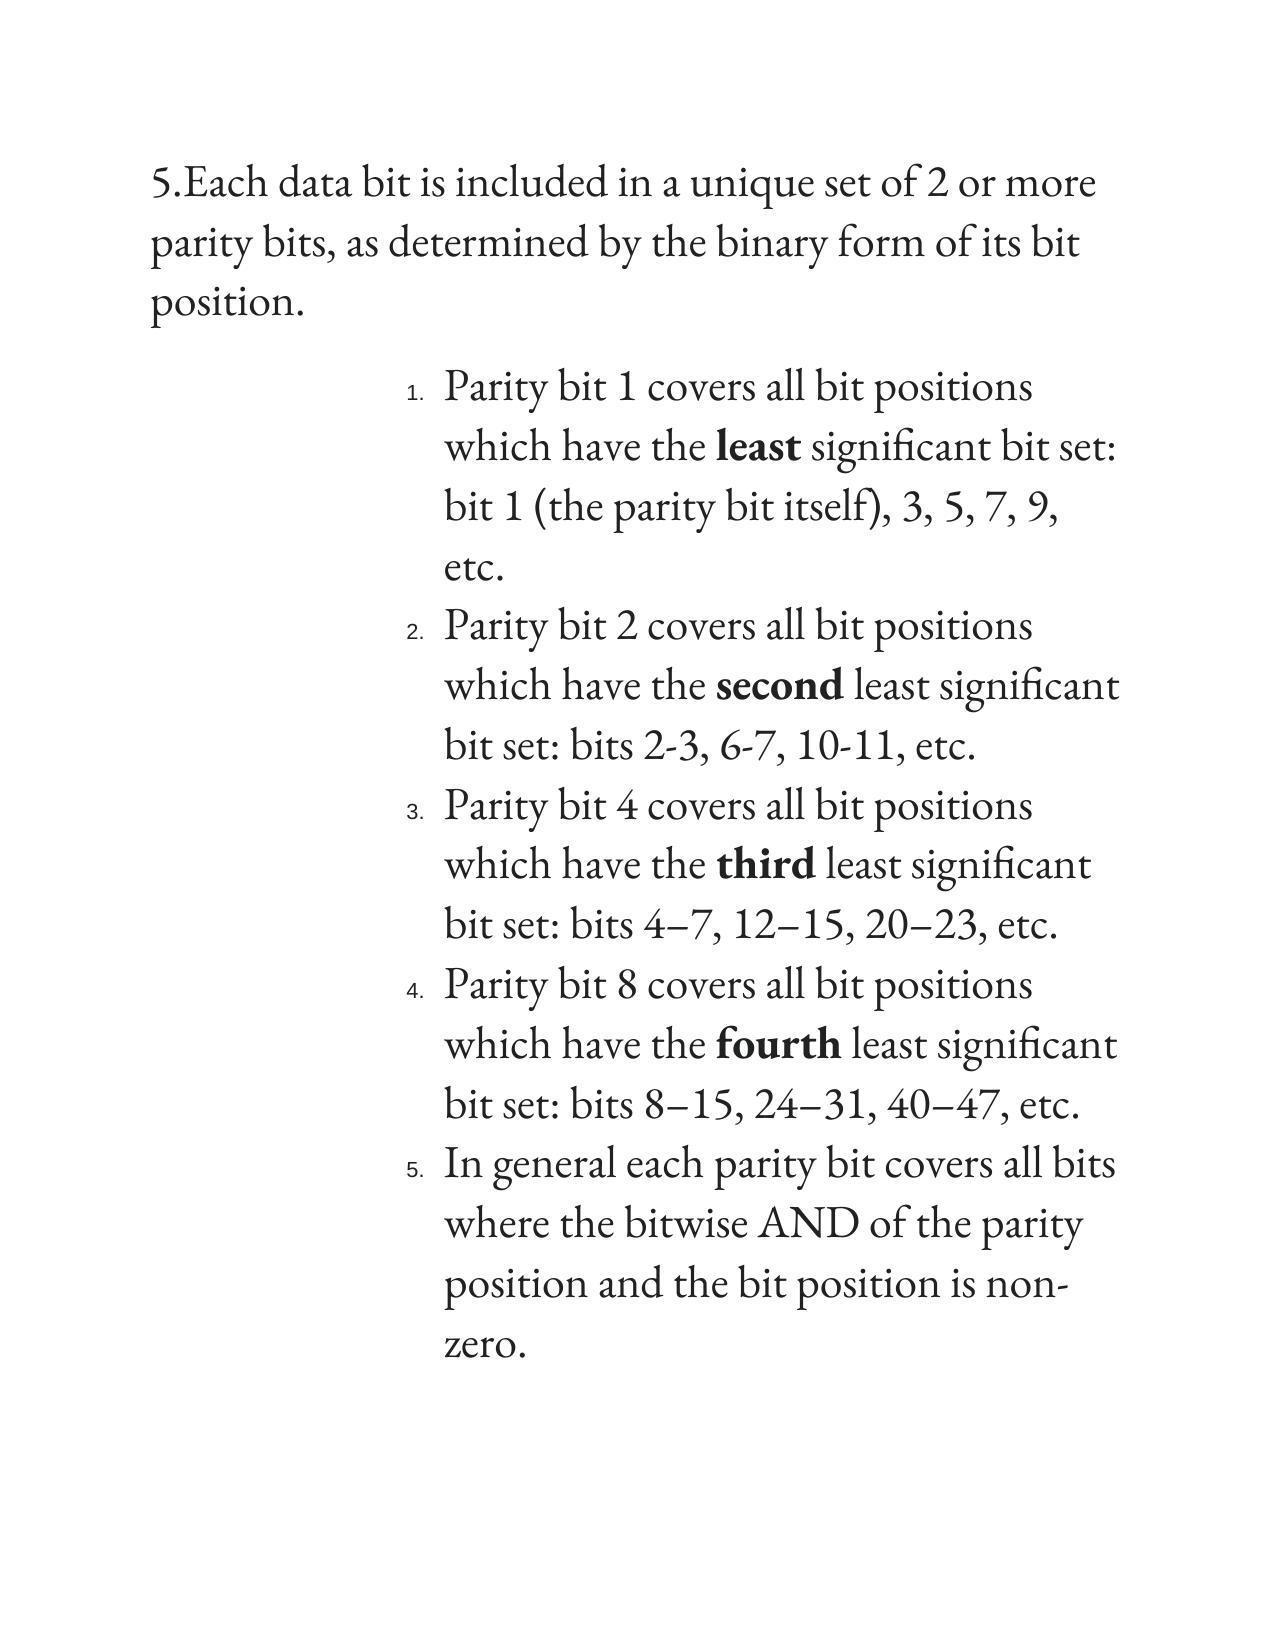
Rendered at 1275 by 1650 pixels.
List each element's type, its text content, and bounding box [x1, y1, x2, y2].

list Parity bit 2 covers all bit positions which have the second least significant bit set: bits 2-3, 6-7, 10-11, etc. [406, 593, 1125, 773]
list Parity bit 8 covers all bit positions which have the fourth least significant bit set: bits 8–15, 24–31, 40–47, etc. [406, 952, 1125, 1132]
list Parity bit 1 covers all bit positions which have the least significant bit set: bit 1 (the parity bit itself), 3, 5, 7, 9, etc. [406, 354, 1125, 593]
list In general each parity bit covers all bits where the bitwise AND of the parity position and the bit position is non-zero. [406, 1132, 1125, 1371]
text 5.Each data bit is included in a unique set of 2 or more parity bits, as determined by the binary form of its bit position. [150, 150, 1125, 329]
list Parity bit 4 covers all bit positions which have the third least significant bit set: bits 4–7, 12–15, 20–23, etc. [406, 773, 1125, 952]
